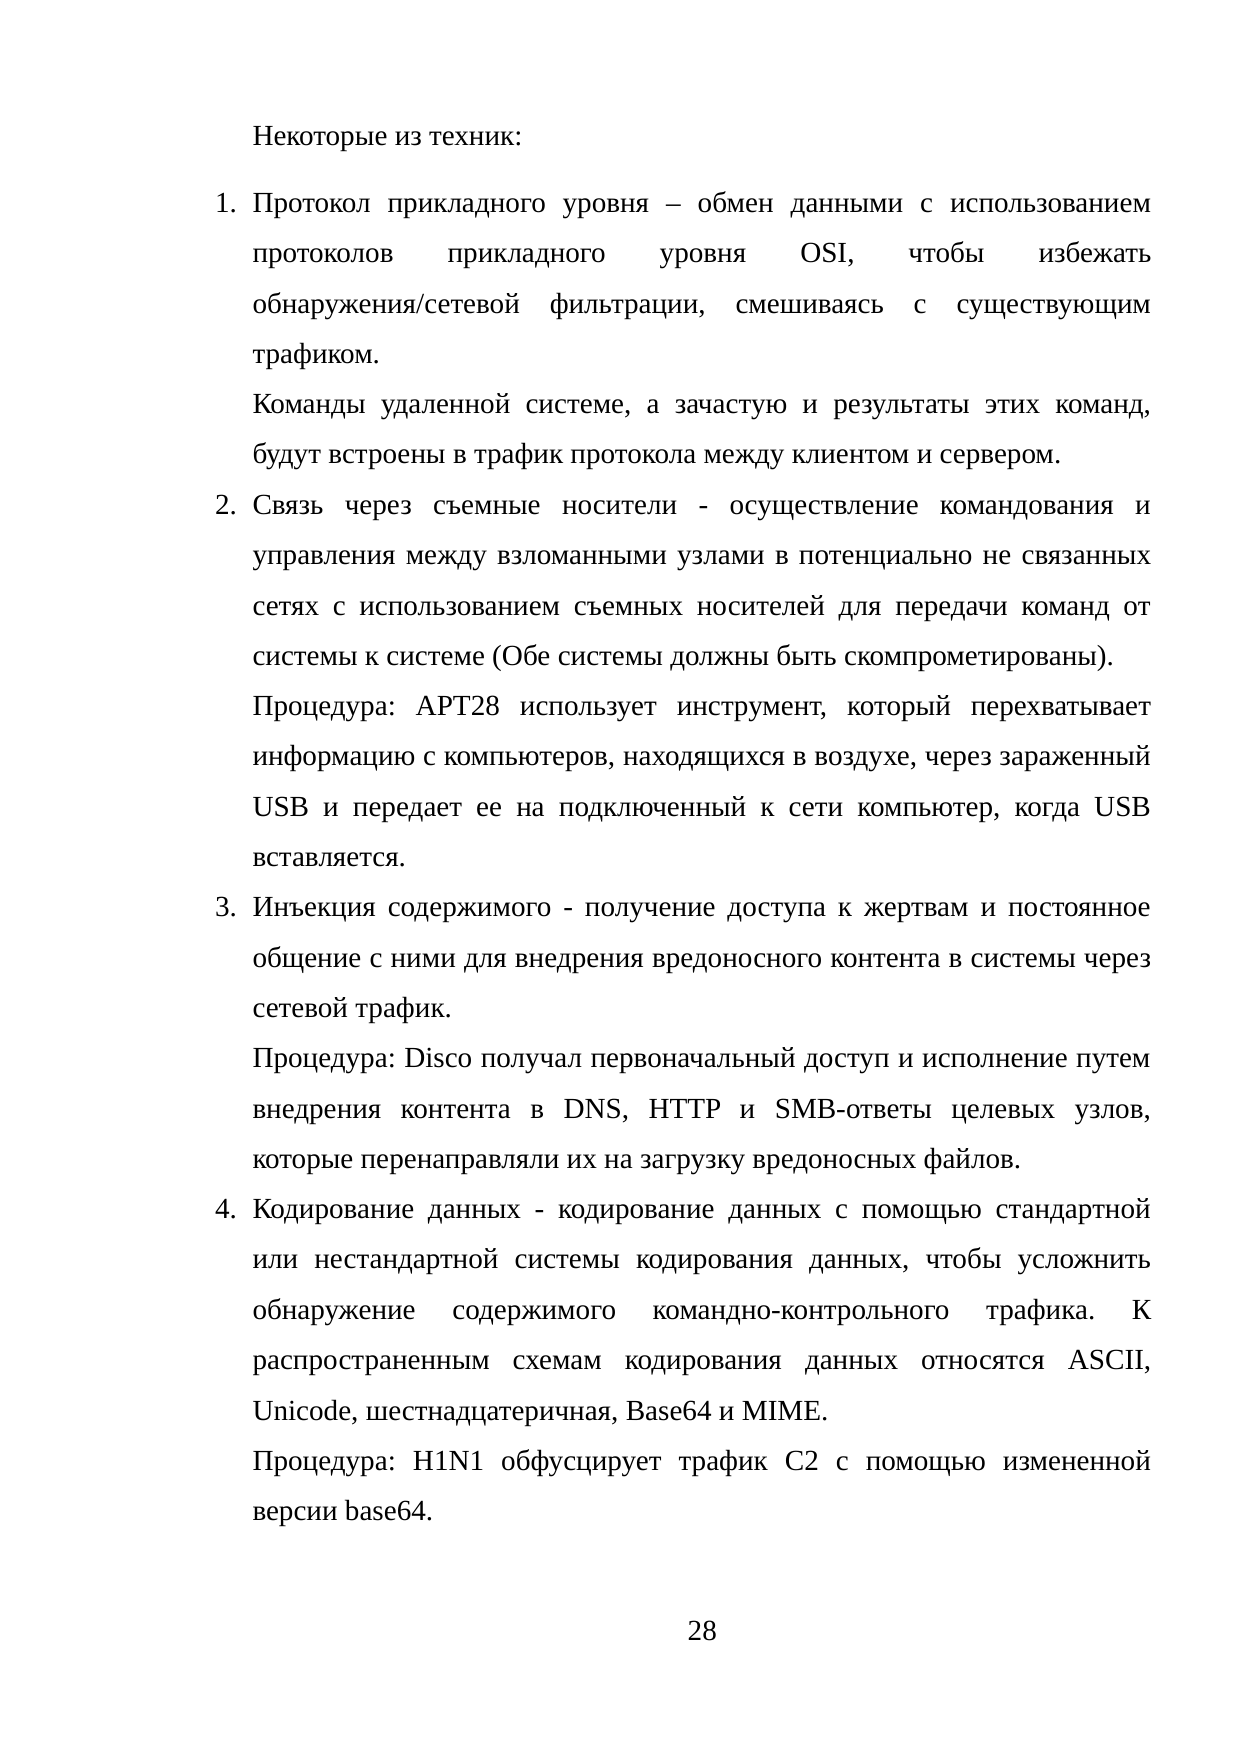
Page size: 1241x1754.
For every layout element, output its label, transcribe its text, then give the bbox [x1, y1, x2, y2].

list Протокол прикладного уровня – обмен данными с использованием протоколов прикладного уровня OSI, чтобы избежать обнаружения/сетевой фильтрации, смешиваясь с существующим трафиком. [215, 185, 1152, 369]
list Кодирование данных - кодирование данных с помощью стандартной или нестандартной системы кодирования данных, чтобы усложнить обнаружение содержимого командно-контрольного трафика. К распространенным схемам кодирования данных относятся ASCII, Unicode, шестнадцатеричная, Base64 и MIME. [215, 1191, 1152, 1426]
list Процедура: APT28 использует инструмент, который перехватывает информацию с компьютеров, находящихся в воздухе, через зараженный USB и передает ее на подключенный к сети компьютер, когда USB вставляется. [252, 688, 1152, 873]
list Связь через съемные носители - осуществление командования и управления между взломанными узлами в потенциально не связанных сетях с использованием съемных носителей для передачи команд от системы к системе (Обе системы должны быть скомпрометированы). [215, 487, 1152, 671]
list Процедура: Disco получал первоначальный доступ и исполнение путем внедрения контента в DNS, HTTP и SMB-ответы целевых узлов, которые перенаправляли их на загрузку вредоносных файлов. [252, 1040, 1152, 1174]
list Инъекция содержимого - получение доступа к жертвам и постоянное общение с ними для внедрения вредоносного контента в системы через сетевой трафик. [215, 889, 1152, 1024]
text Некоторые из техник: [177, 118, 1152, 152]
list Команды удаленной системе, а зачастую и результаты этих команд, будут встроены в трафик протокола между клиентом и сервером. [252, 386, 1152, 470]
list Процедура: H1N1 обфусцирует трафик C2 с помощью измененной версии base64. [252, 1443, 1152, 1527]
